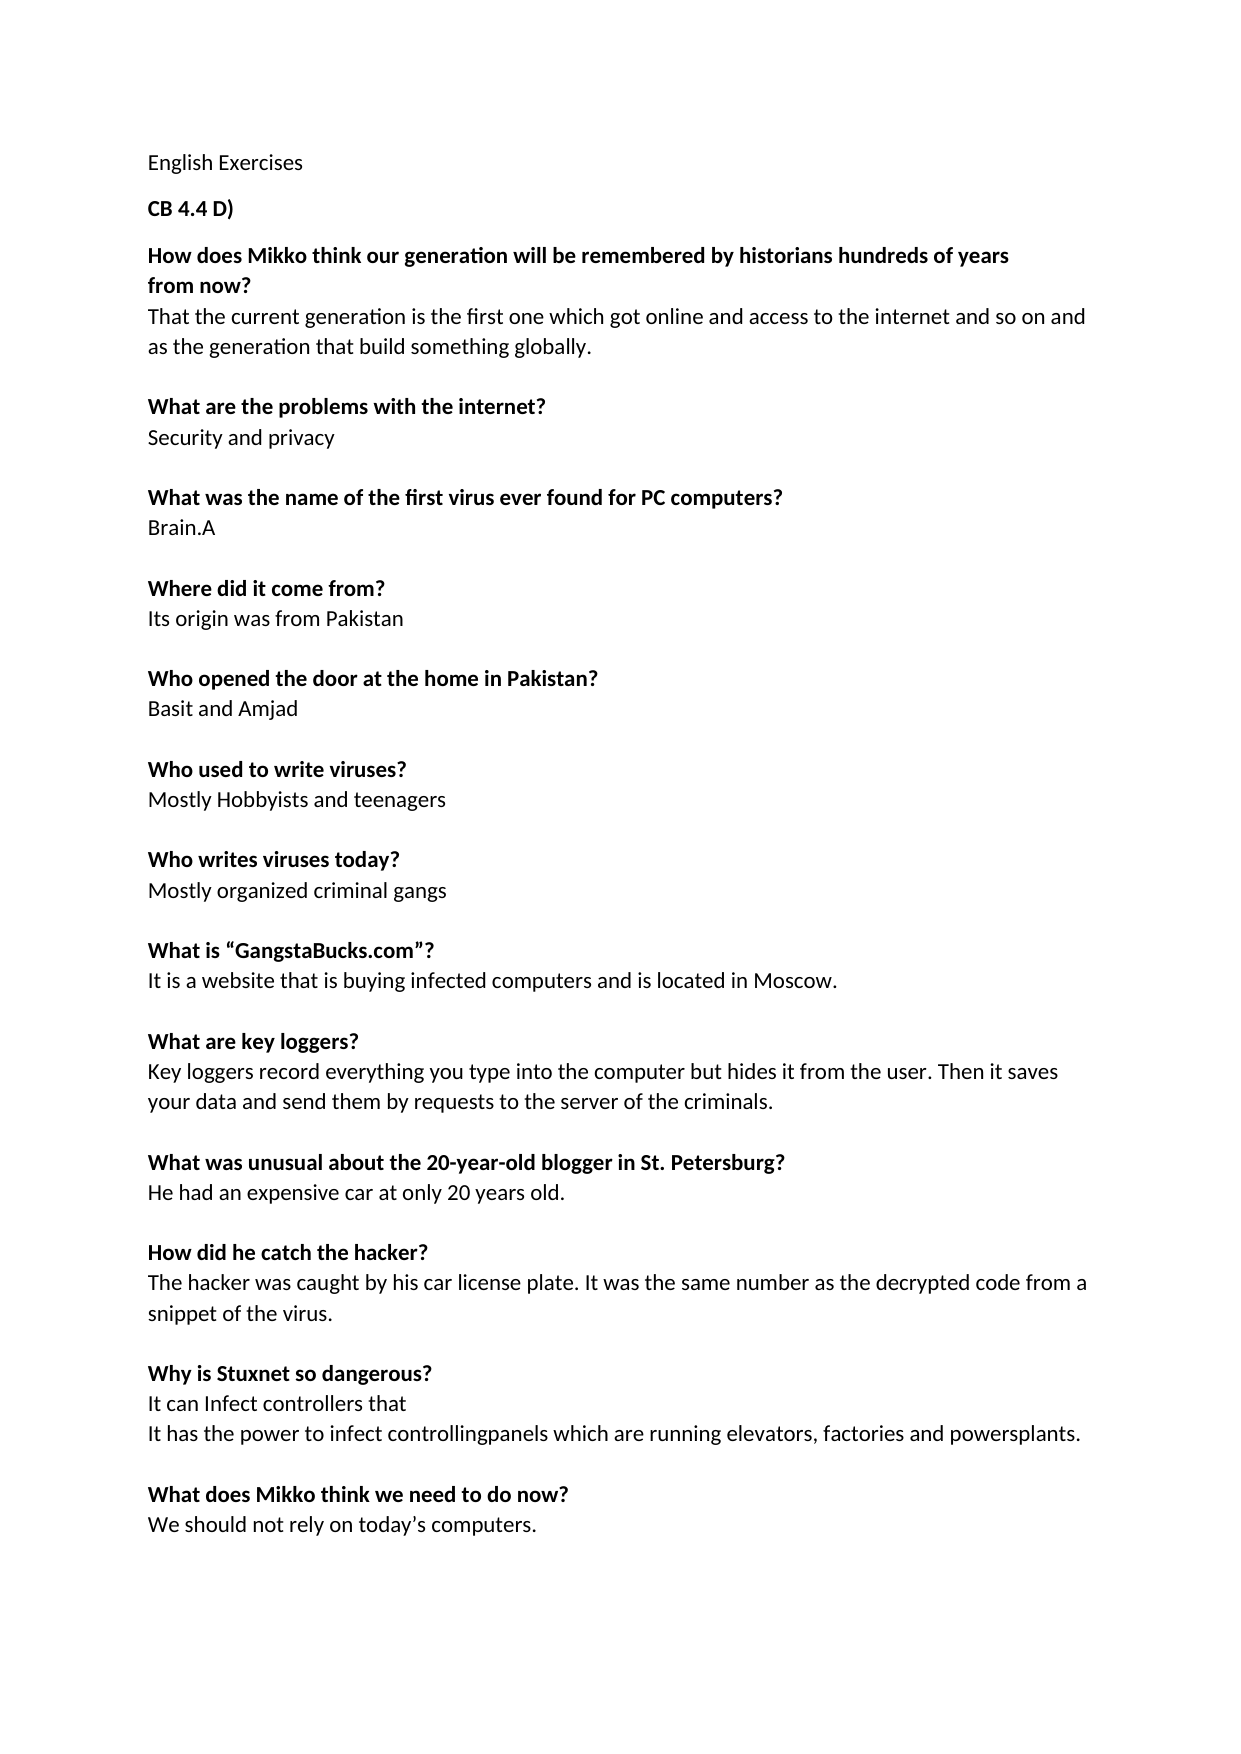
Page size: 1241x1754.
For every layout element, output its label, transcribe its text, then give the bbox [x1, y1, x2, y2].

text Who used to write viruses? [148, 755, 1093, 783]
text from now? [148, 272, 1093, 299]
text Its origin was from Pakistan [148, 604, 1093, 632]
text CB 4.4 D) [148, 194, 1093, 222]
text What are key loggers? [148, 1027, 1093, 1055]
text How did he catch the hacker? [148, 1238, 1093, 1266]
text It can Infect controllers that [148, 1389, 1093, 1417]
text Mostly Hobbyists and teenagers [148, 785, 1093, 813]
text It is a website that is buying infected computers and is located in Moscow. [148, 966, 1093, 994]
text He had an expensive car at only 20 years old. [148, 1178, 1093, 1206]
text Why is Stuxnet so dangerous? [148, 1359, 1093, 1387]
text English Exercises [148, 148, 1093, 176]
text We should not rely on today’s computers. [148, 1510, 1093, 1538]
text The hacker was caught by his car license plate. It was the same number as the decrypted code from a snippet of the virus. [148, 1268, 1093, 1327]
text It has the power to infect controllingpanels which are running elevators, factories and powersplants. [148, 1419, 1093, 1447]
text Brain.A [148, 513, 1093, 541]
text What was unusual about the 20-year-old blogger in St. Petersburg? [148, 1148, 1093, 1176]
text Security and privacy [148, 423, 1093, 451]
text What was the name of the first virus ever found for PC computers? [148, 483, 1093, 511]
text Basit and Amjad [148, 694, 1093, 722]
text What does Mikko think we need to do now? [148, 1480, 1093, 1508]
text How does Mikko think our generation will be remembered by historians hundreds of years [148, 241, 1093, 269]
text What is “GangstaBucks.com”? [148, 936, 1093, 964]
text Key loggers record everything you type into the computer but hides it from the user. Then it saves your data and send them by requests to the server of the criminals. [148, 1057, 1093, 1115]
text That the current generation is the first one which got online and access to the internet and so on and as the generation that build something globally. [148, 302, 1093, 360]
text What are the problems with the internet? [148, 392, 1093, 420]
text Where did it come from? [148, 574, 1093, 602]
text Who writes viruses today? [148, 846, 1093, 873]
text Mostly organized criminal gangs [148, 876, 1093, 904]
text Who opened the door at the home in Pakistan? [148, 664, 1093, 692]
